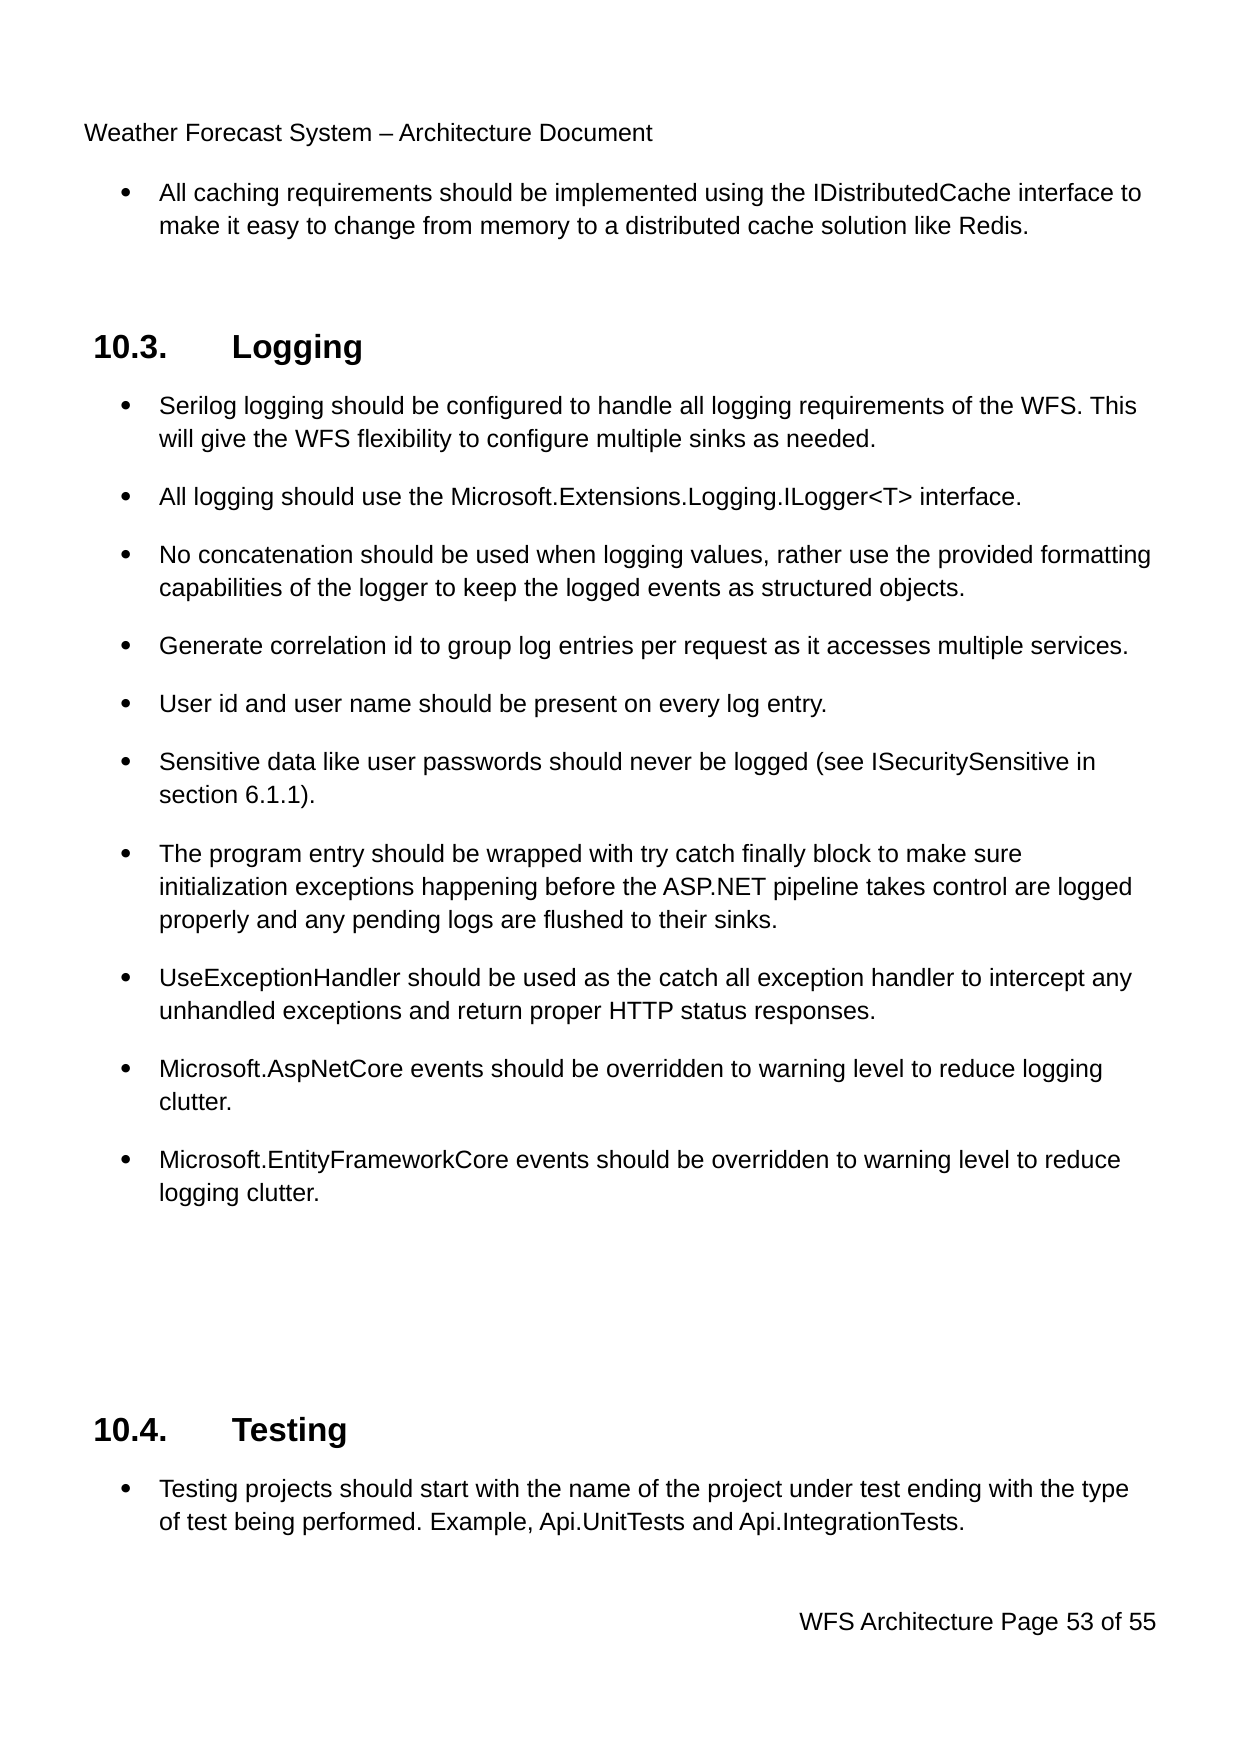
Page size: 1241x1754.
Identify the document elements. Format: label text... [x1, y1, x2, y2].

list Microsoft.AspNetCore events should be overridden to warning level to reduce logging clutter. [121, 1054, 1156, 1116]
list Sensitive data like user passwords should never be logged (see ISecuritySensitive in section 6.1.1). [121, 747, 1156, 809]
subtitle Logging [84, 327, 1156, 366]
list No concatenation should be used when logging values, rather use the provided formatting capabilities of the logger to keep the logged events as structured objects. [121, 540, 1156, 602]
list Generate correlation id to group log entries per request as it accesses multiple services. [121, 631, 1156, 660]
list User id and user name should be present on every log entry. [121, 689, 1156, 718]
subtitle Testing [84, 1410, 1156, 1449]
list The program entry should be wrapped with try catch finally block to make sure initialization exceptions happening before the ASP.NET pipeline takes control are logged properly and any pending logs are flushed to their sinks. [121, 838, 1156, 933]
list All caching requirements should be implemented using the IDistributedCache interface to make it easy to change from memory to a distributed cache solution like Redis. [121, 178, 1156, 240]
list Microsoft.EntityFrameworkCore events should be overridden to warning level to reduce logging clutter. [121, 1145, 1156, 1207]
list Serilog logging should be configured to handle all logging requirements of the WFS. This will give the WFS flexibility to configure multiple sinks as needed. [121, 391, 1156, 453]
list All logging should use the Microsoft.Extensions.Logging.ILogger<T> interface. [121, 482, 1156, 511]
list Testing projects should start with the name of the project under test ending with the type of test being performed. Example, Api.UnitTests and Api.IntegrationTests. [121, 1474, 1156, 1536]
list UseExceptionHandler should be used as the catch all exception handler to intercept any unhandled exceptions and return proper HTTP status responses. [121, 963, 1156, 1024]
